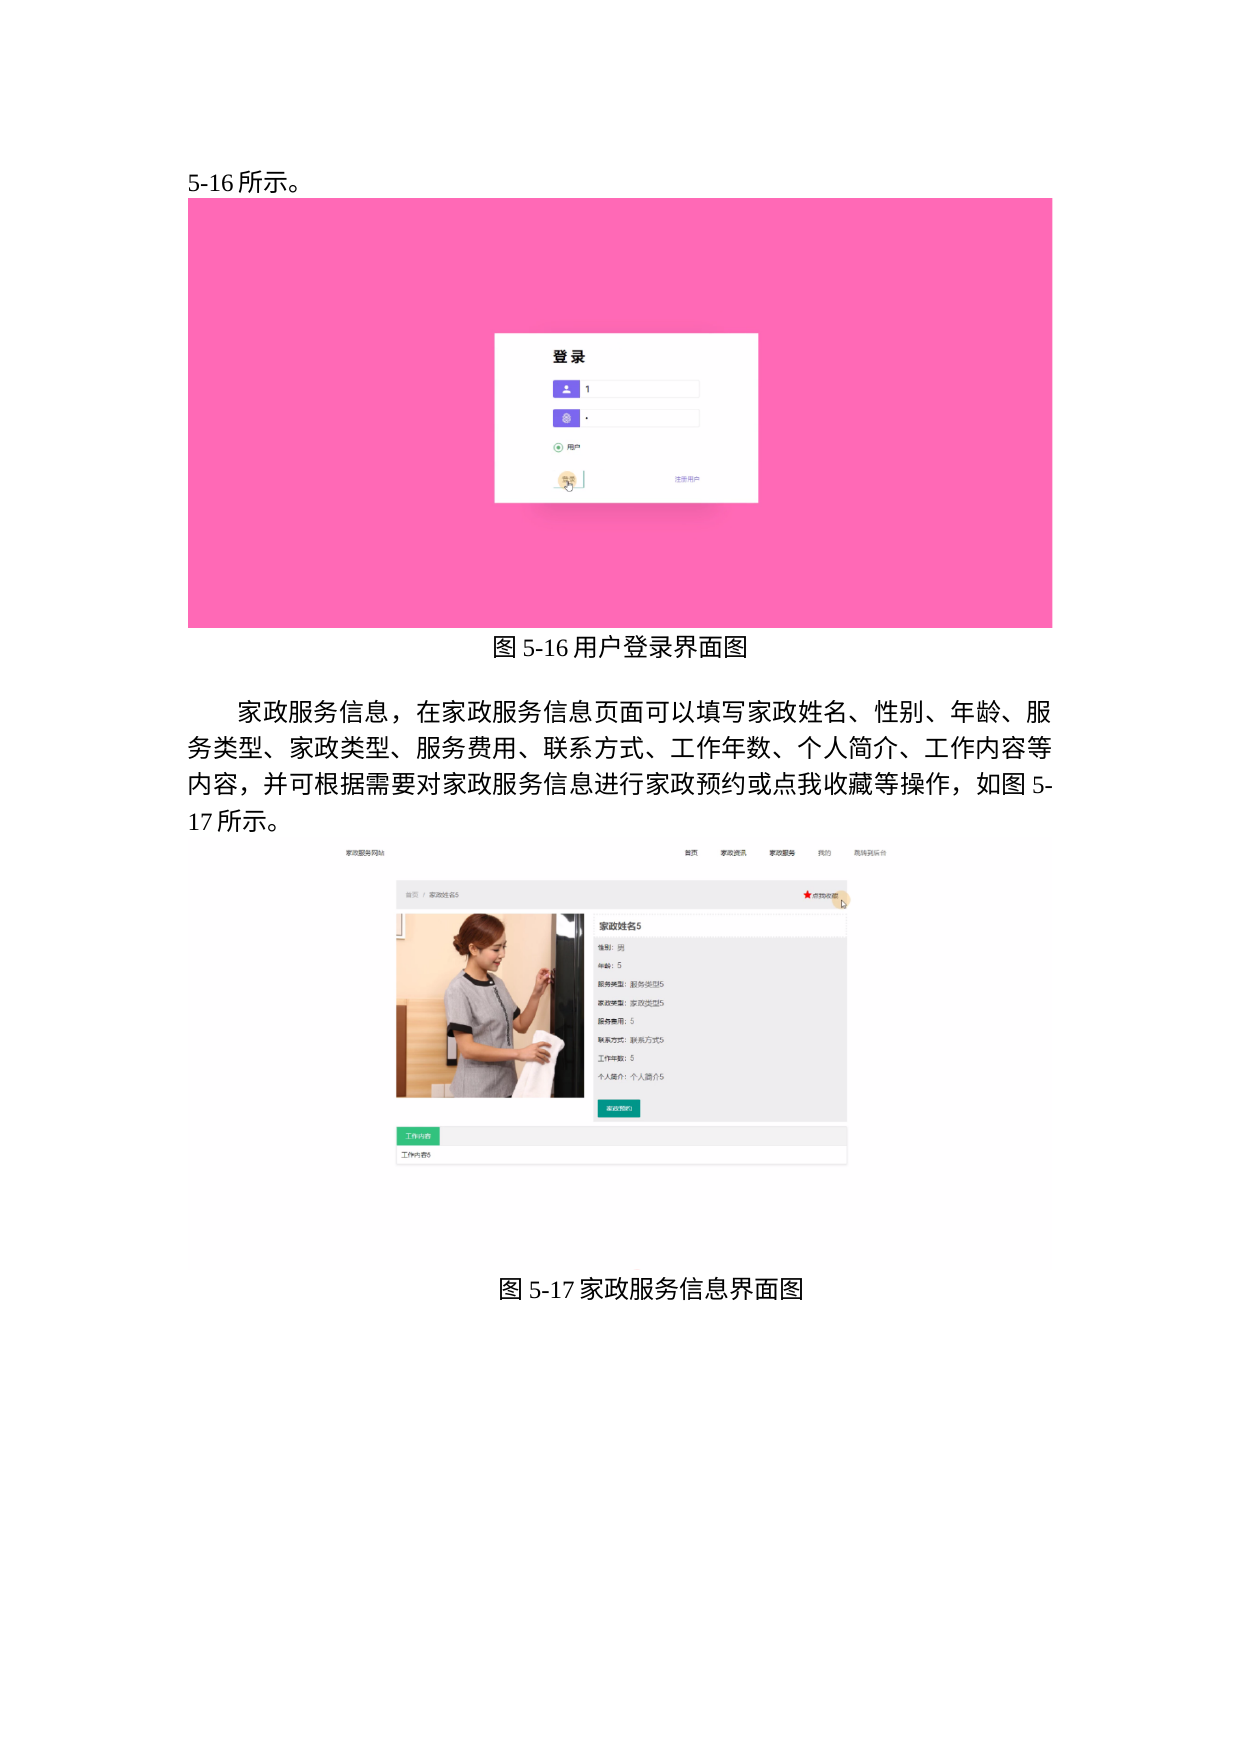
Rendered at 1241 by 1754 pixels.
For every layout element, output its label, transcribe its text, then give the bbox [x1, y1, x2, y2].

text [187, 162, 1053, 198]
text 图5-16用户登录界面图 [187, 627, 1053, 663]
picture [188, 198, 1053, 628]
text 家政服务信息，在家政服务信息页面可以填写家政姓名、性别、年龄、服务类型、家政类型、服务费用、联系方式、工作年数、个人简介、工作内容等内容，并可根据需要对家政服务信息进行家政预约或点我收藏等操作，如图5-17所示。 [187, 692, 1053, 837]
text 图5-17家政服务信息界面图 [187, 1270, 1053, 1306]
picture [187, 837, 1053, 1270]
